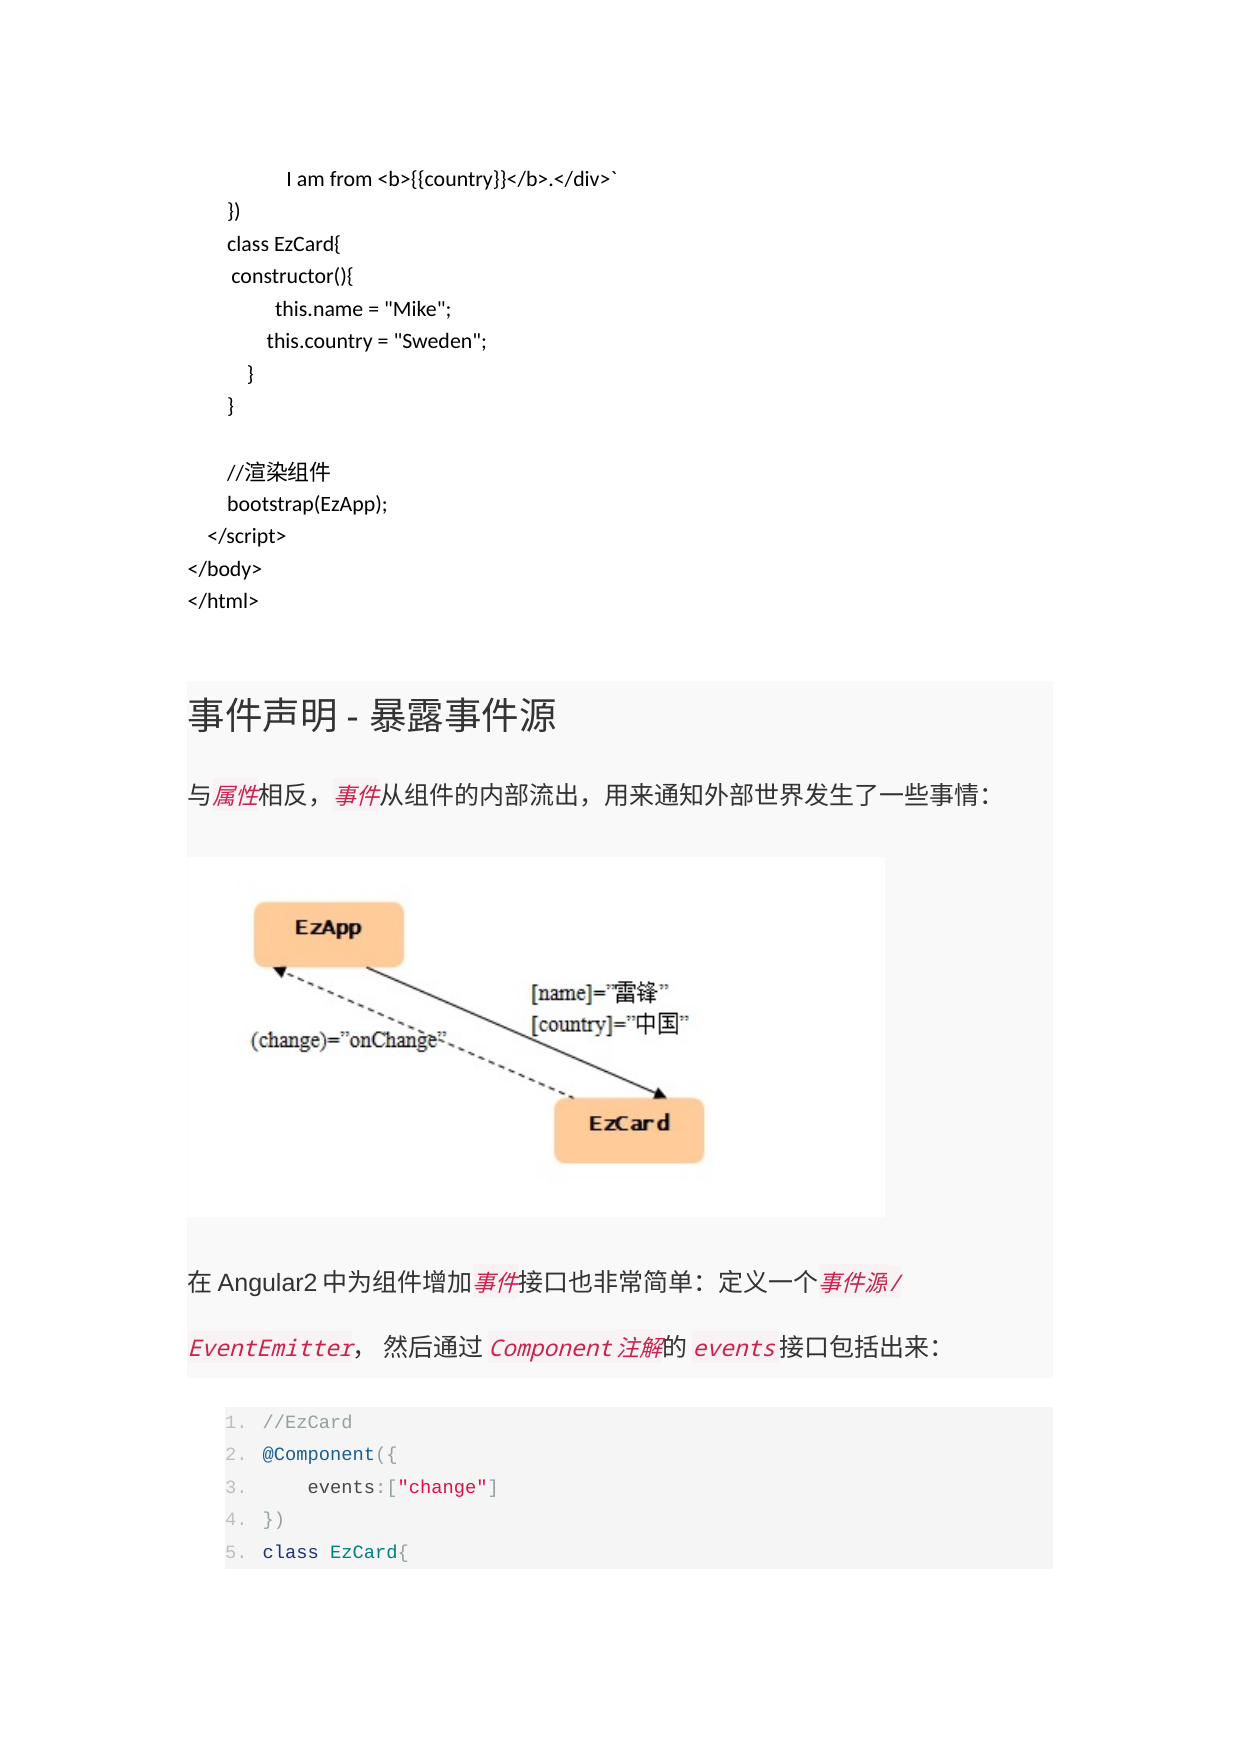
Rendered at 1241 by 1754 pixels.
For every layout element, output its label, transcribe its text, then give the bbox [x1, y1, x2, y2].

subtitle 事件声明 - 暴露事件源 [187, 681, 1053, 746]
text }) [187, 194, 1053, 227]
text constructor(){ [187, 259, 1053, 292]
text </script> [187, 519, 1053, 552]
text bootstrap(EzApp); [187, 487, 1053, 519]
list events:["change"] [225, 1472, 1053, 1504]
text this.name = "Mike"; [187, 292, 1053, 324]
list }) [225, 1504, 1053, 1537]
text 与属性相反，事件从组件的内部流出，用来通知外部世界发生了一些事情： [187, 761, 1053, 826]
text </body> [187, 552, 1053, 584]
list class EzCard{ [225, 1537, 1053, 1569]
picture [187, 857, 886, 1217]
text </html> [187, 584, 1053, 617]
text //渲染组件 [187, 454, 1053, 487]
list //EzCard [225, 1407, 1053, 1439]
text } [187, 357, 1053, 389]
text this.country = "Sweden"; [187, 324, 1053, 357]
text class EzCard{ [187, 227, 1053, 259]
text } [187, 389, 1053, 422]
text 在Angular2中为组件增加事件接口也非常简单：定义一个事件源/EventEmitter， 然后通过Component注解的events接口包括出来： [187, 1248, 1053, 1378]
list @Component({ [225, 1439, 1053, 1472]
text I am from <b>{{country}}</b>.</div>` [187, 162, 1053, 194]
